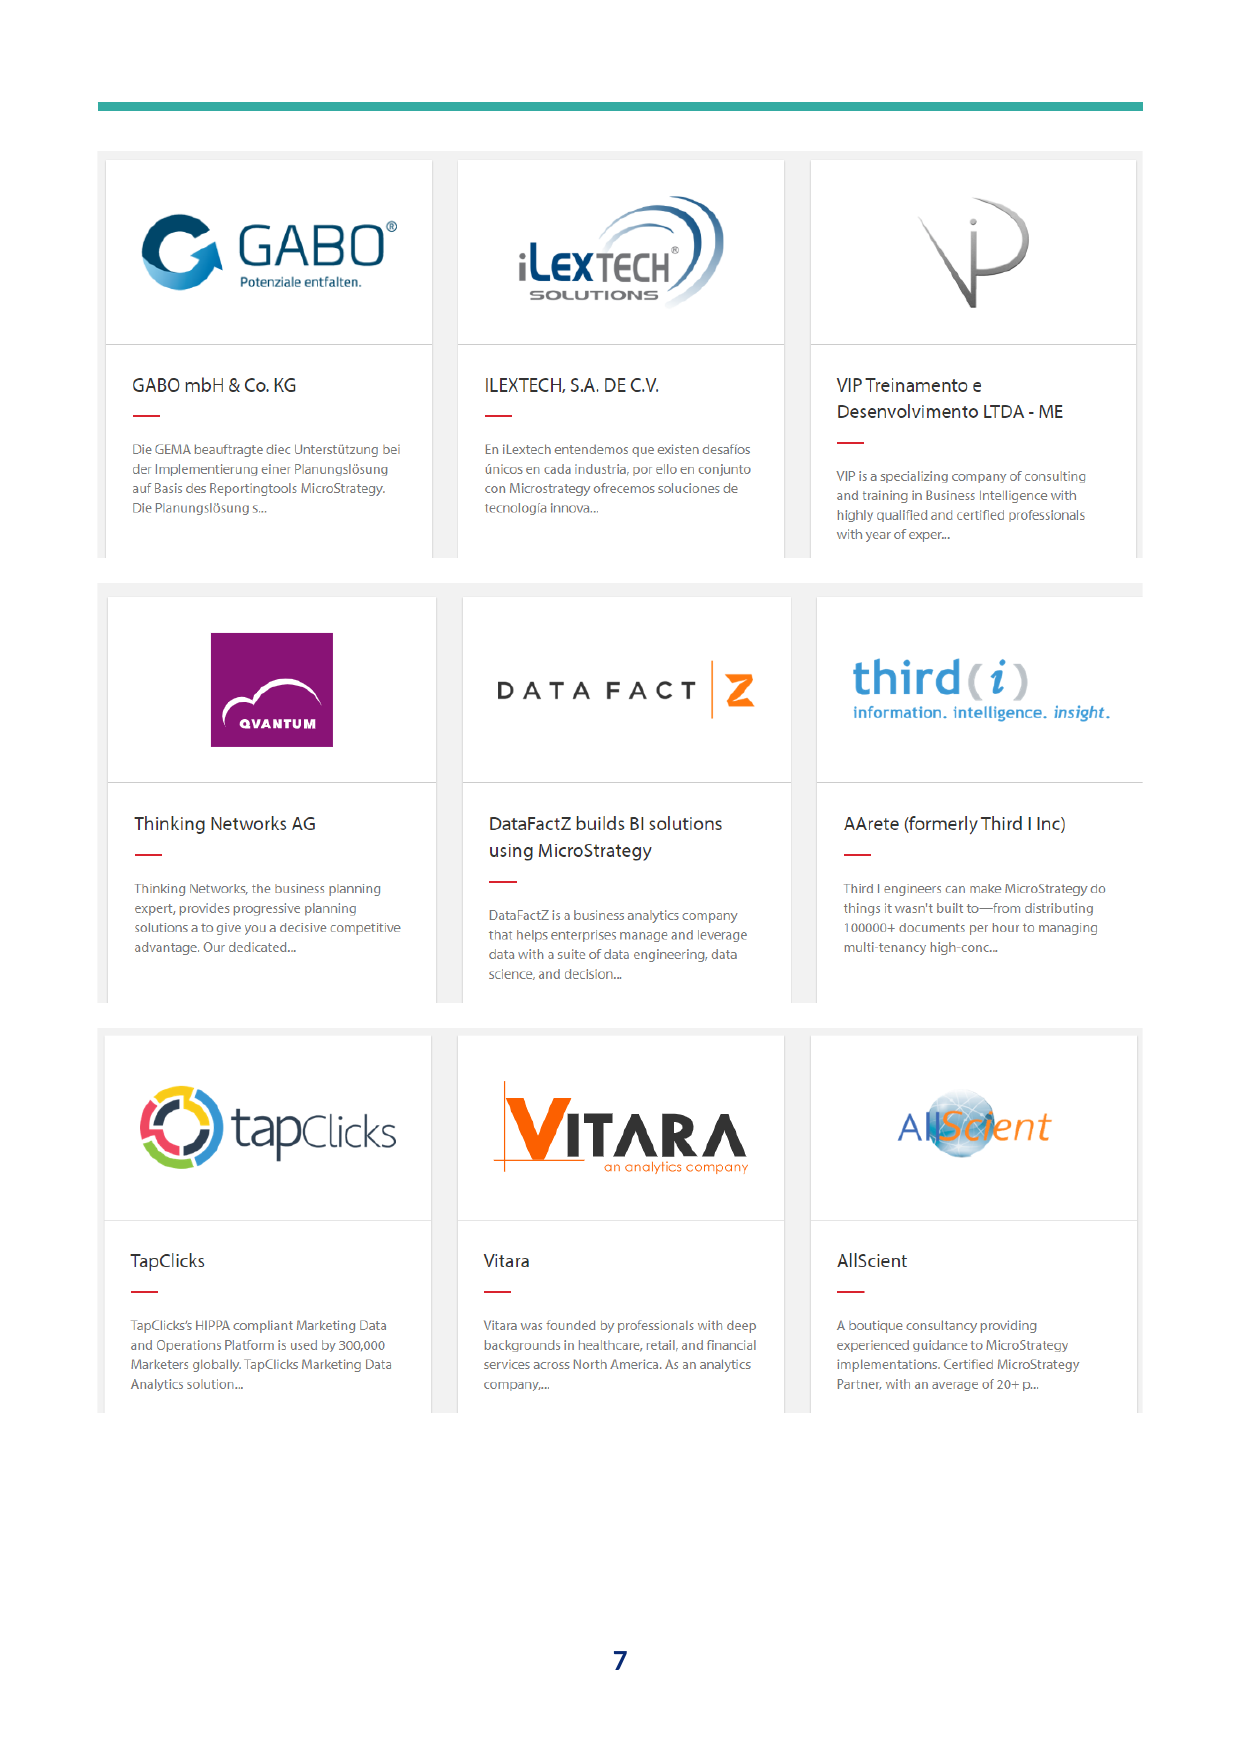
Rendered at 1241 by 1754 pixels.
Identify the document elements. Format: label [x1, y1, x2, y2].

picture [97, 583, 1143, 1003]
picture [97, 1028, 1143, 1413]
picture [97, 151, 1143, 558]
